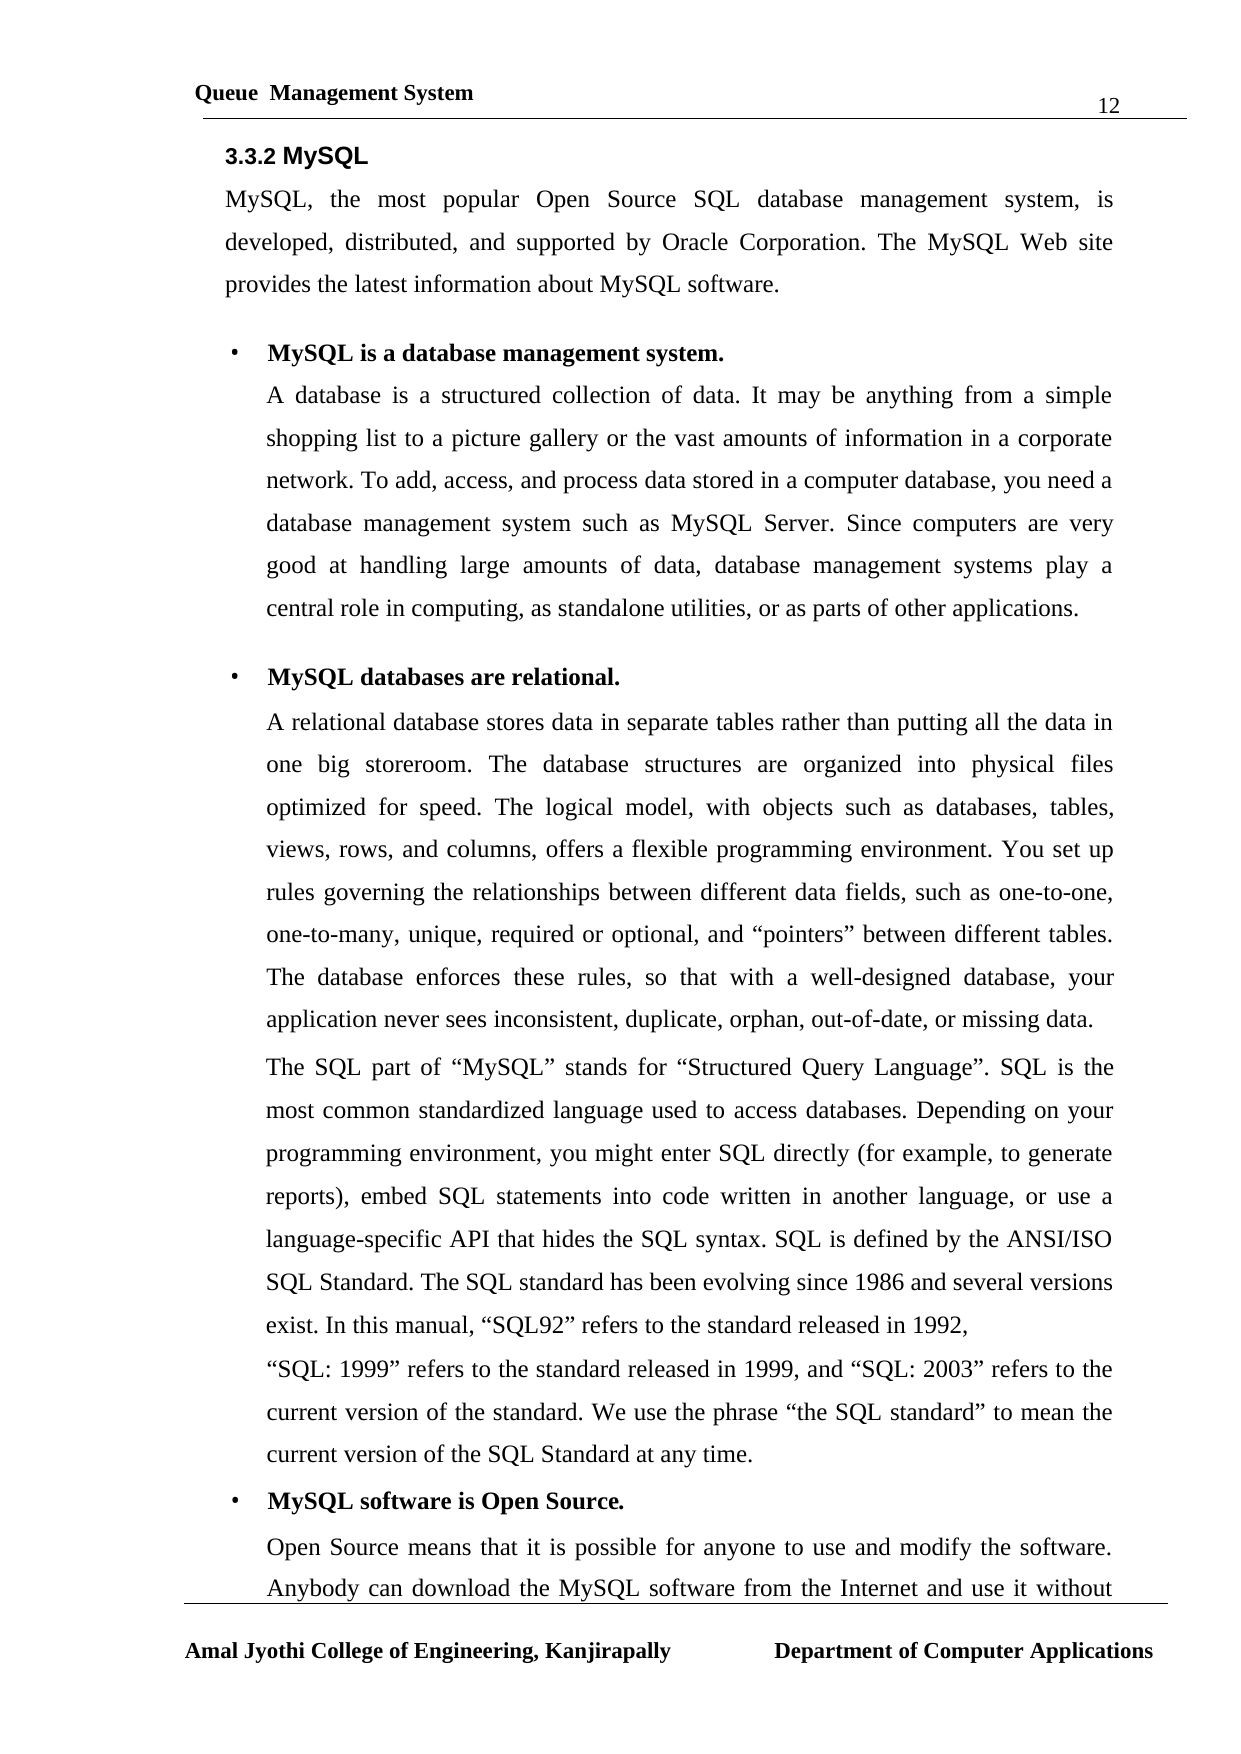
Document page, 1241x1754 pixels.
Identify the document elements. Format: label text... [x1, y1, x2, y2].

text “SQL: 1999” refers to the standard released in 1999, and “SQL: 2003” refers to the current version of the standard. We use the phrase “the SQL standard” to mean the current version of the SQL Standard at any time. [266, 1354, 1114, 1467]
subtitle MySQL databases are relational. [230, 658, 1194, 692]
subtitle MySQL software is Open Source. [230, 1483, 1194, 1517]
text Open Source means that it is possible for anyone to use and modify the software. Anybody can download the MySQL software from the Internet and use it without [266, 1532, 1113, 1602]
subtitle MySQL [225, 141, 1194, 170]
text A relational database stores data in separate tables rather than putting all the data in one big storeroom. The database structures are organized into physical files optimized for speed. The logical model, with objects such as databases, tables, views, rows, and columns, offers a flexible programming environment. You set up rules governing the relationships between different data fields, such as one-to-one, one-to-many, unique, required or optional, and “pointers” between different tables. The database enforces these rules, so that with a well-designed database, your application never sees inconsistent, duplicate, orphan, out-of-date, or missing data. [266, 707, 1114, 1033]
subtitle MySQL is a database management system. [230, 334, 1194, 368]
text MySQL, the most popular Open Source SQL database management system, is developed, distributed, and supported by Oracle Corporation. The MySQL Web site provides the latest information about MySQL software. [225, 184, 1114, 298]
text A database is a structured collection of data. It may be anything from a simple shopping list to a picture gallery or the vast amounts of information in a corporate network. To add, access, and process data stored in a computer database, you need a database management system such as MySQL Server. Since computers are very good at handling large amounts of data, database management systems play a central role in computing, as standalone utilities, or as parts of other applications. [266, 380, 1114, 622]
text The SQL part of “MySQL” stands for “Structured Query Language”. SQL is the most common standardized language used to access databases. Depending on your programming environment, you might enter SQL directly (for example, to generate reports), embed SQL statements into code written in another language, or use a language-specific API that hides the SQL syntax. SQL is defined by the ANSI/ISO SQL Standard. The SQL standard has been evolving since 1986 and several versions exist. In this manual, “SQL92” refers to the standard released in 1992, [266, 1052, 1114, 1339]
